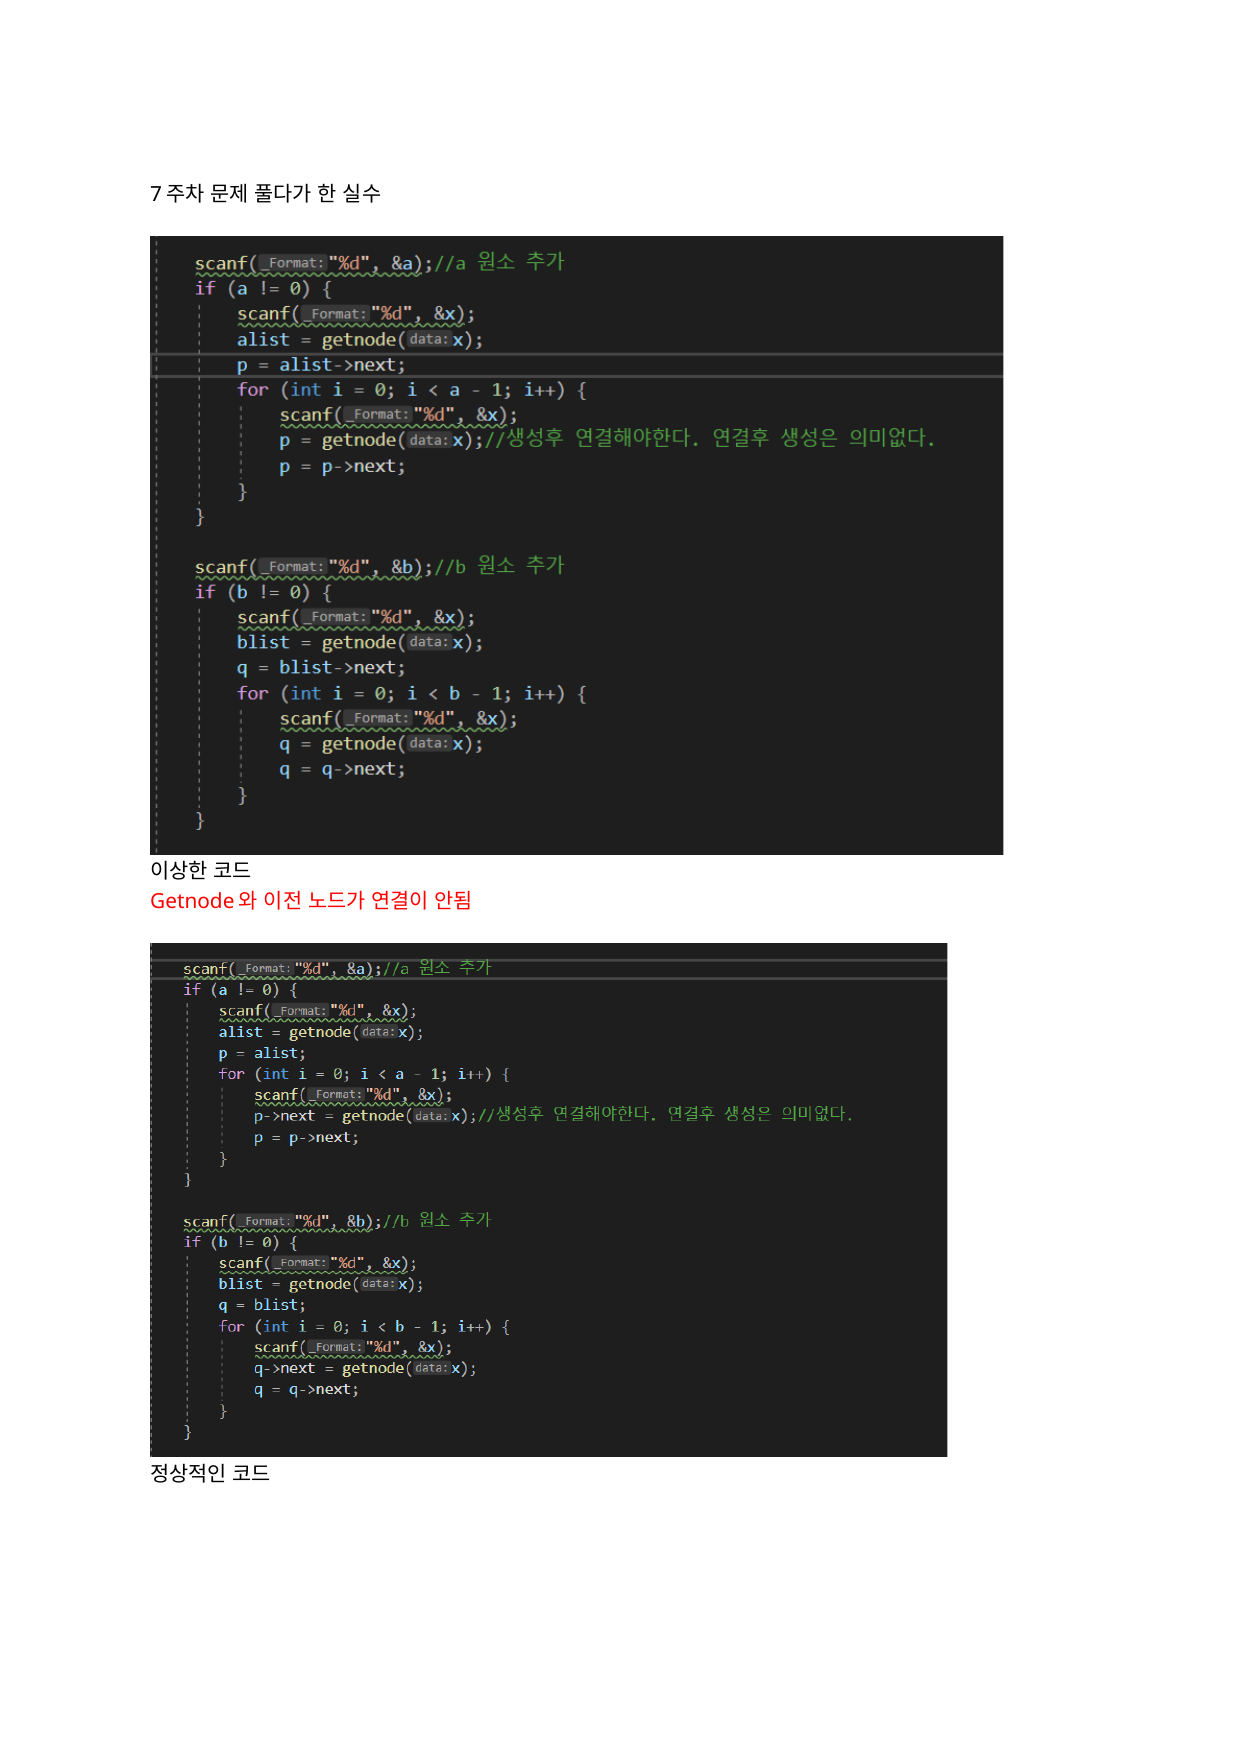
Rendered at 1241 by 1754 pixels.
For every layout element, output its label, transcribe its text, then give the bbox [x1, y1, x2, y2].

text 정상적인 코드 [150, 1457, 1090, 1487]
picture [150, 236, 1004, 855]
text 7주차 문제 풀다가 한 실수 [150, 177, 1090, 207]
text 이상한 코드 [150, 854, 1090, 884]
picture [150, 943, 948, 1457]
text Getnode와 이전 노드가 연결이 안됨 [150, 884, 1090, 915]
